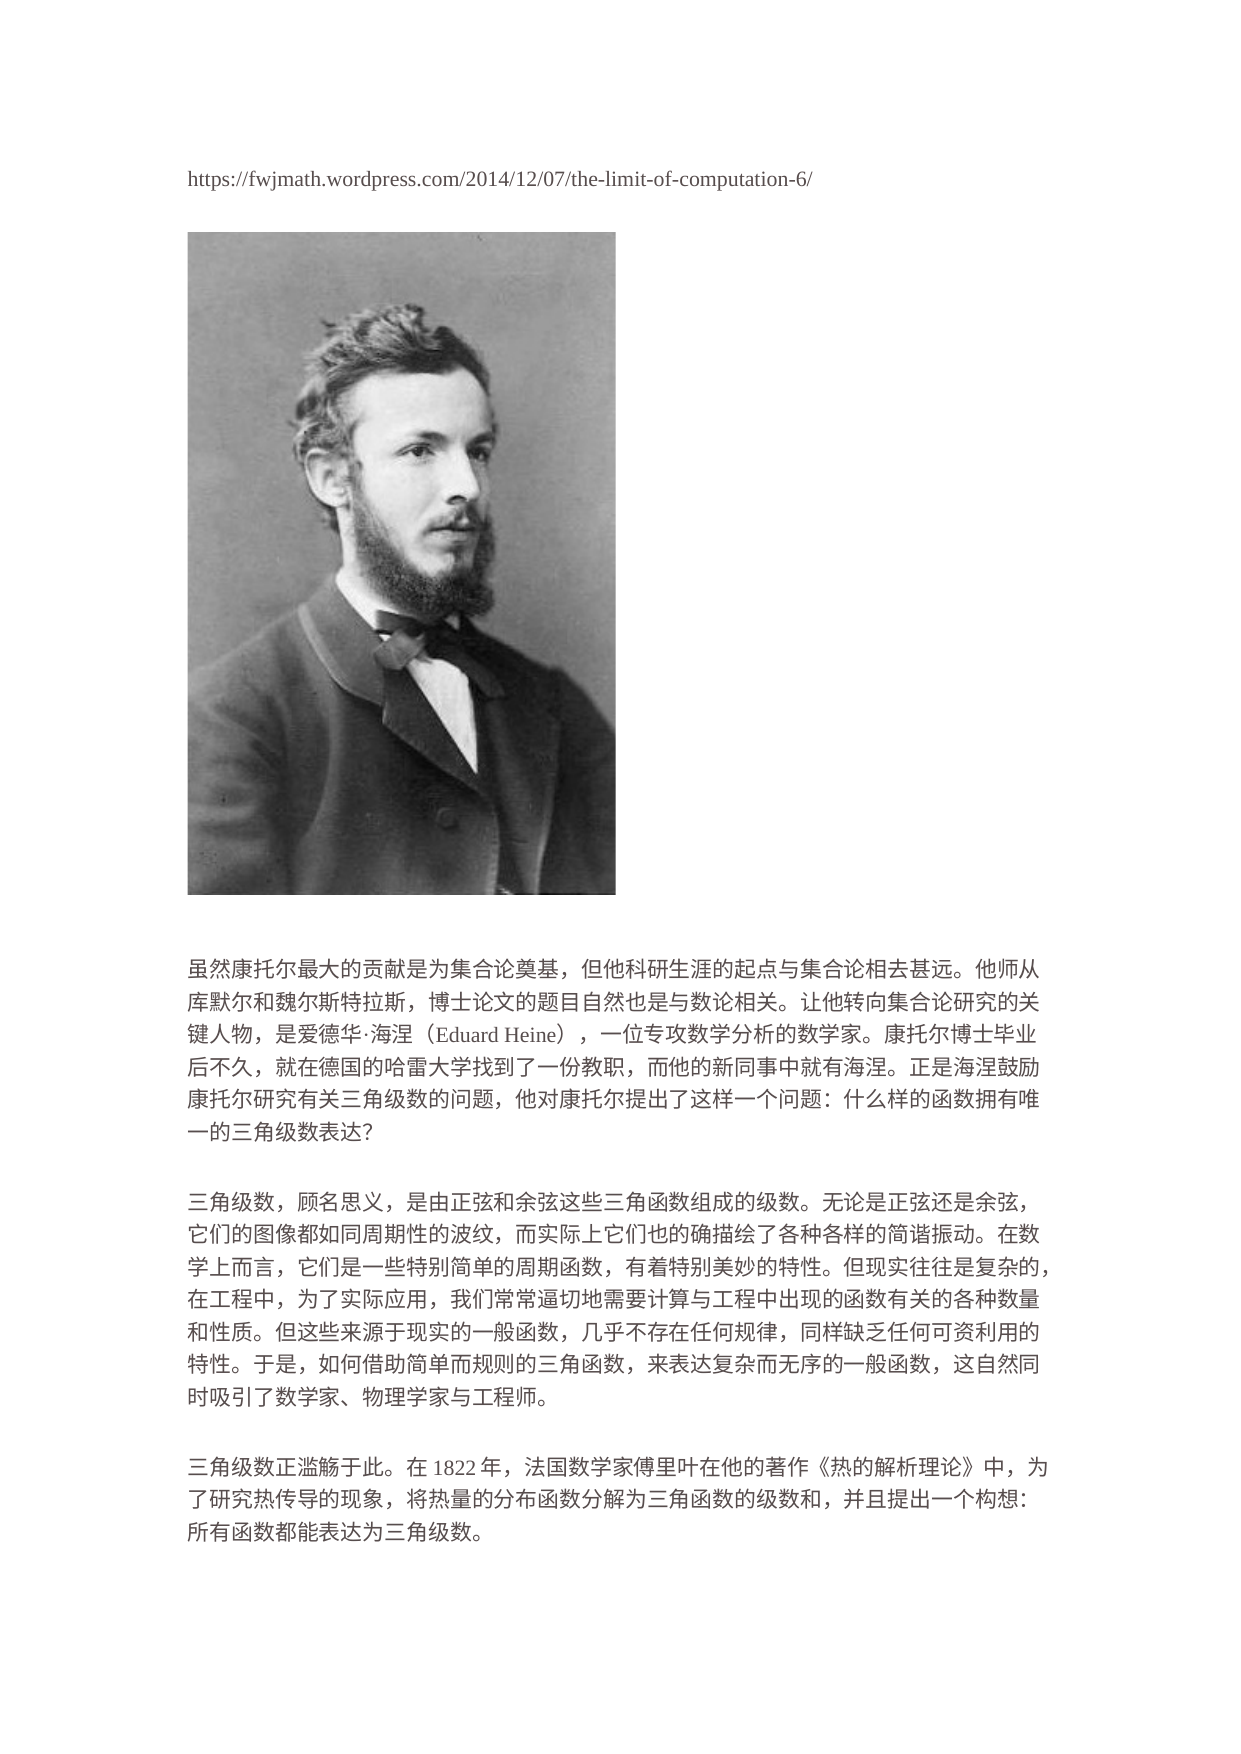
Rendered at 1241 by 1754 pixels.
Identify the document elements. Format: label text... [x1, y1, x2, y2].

text 三角级数，顾名思义，是由正弦和余弦这些三角函数组成的级数。无论是正弦还是余弦，它们的图像都如同周期性的波纹，而实际上它们也的确描绘了各种各样的简谐振动。在数学上而言，它们是一些特别简单的周期函数，有着特别美妙的特性。但现实往往是复杂的，在工程中，为了实际应用，我们常常逼切地需要计算与工程中出现的函数有关的各种数量和性质。但这些来源于现实的一般函数，几乎不存在任何规律，同样缺乏任何可资利用的特性。于是，如何借助简单而规则的三角函数，来表达复杂而无序的一般函数，这自然同时吸引了数学家、物理学家与工程师。 [187, 1184, 1053, 1412]
text 虽然康托尔最大的贡献是为集合论奠基，但他科研生涯的起点与集合论相去甚远。他师从库默尔和魏尔斯特拉斯，博士论文的题目自然也是与数论相关。让他转向集合论研究的关键人物，是爱德华·海涅（Eduard Heine），一位专攻数学分析的数学家。康托尔博士毕业后不久，就在德国的哈雷大学找到了一份教职，而他的新同事中就有海涅。正是海涅鼓励康托尔研究有关三角级数的问题，他对康托尔提出了这样一个问题：什么样的函数拥有唯一的三角级数表达？ [187, 952, 1053, 1147]
text 三角级数正滥觞于此。在1822年，法国数学家傅里叶在他的著作《热的解析理论》中，为了研究热传导的现象，将热量的分布函数分解为三角函数的级数和，并且提出一个构想：所有函数都能表达为三角级数。 [187, 1449, 1053, 1547]
picture [187, 232, 616, 895]
text https://fwjmath.wordpress.com/2014/12/07/the-limit-of-computation-6/ [187, 162, 1053, 194]
